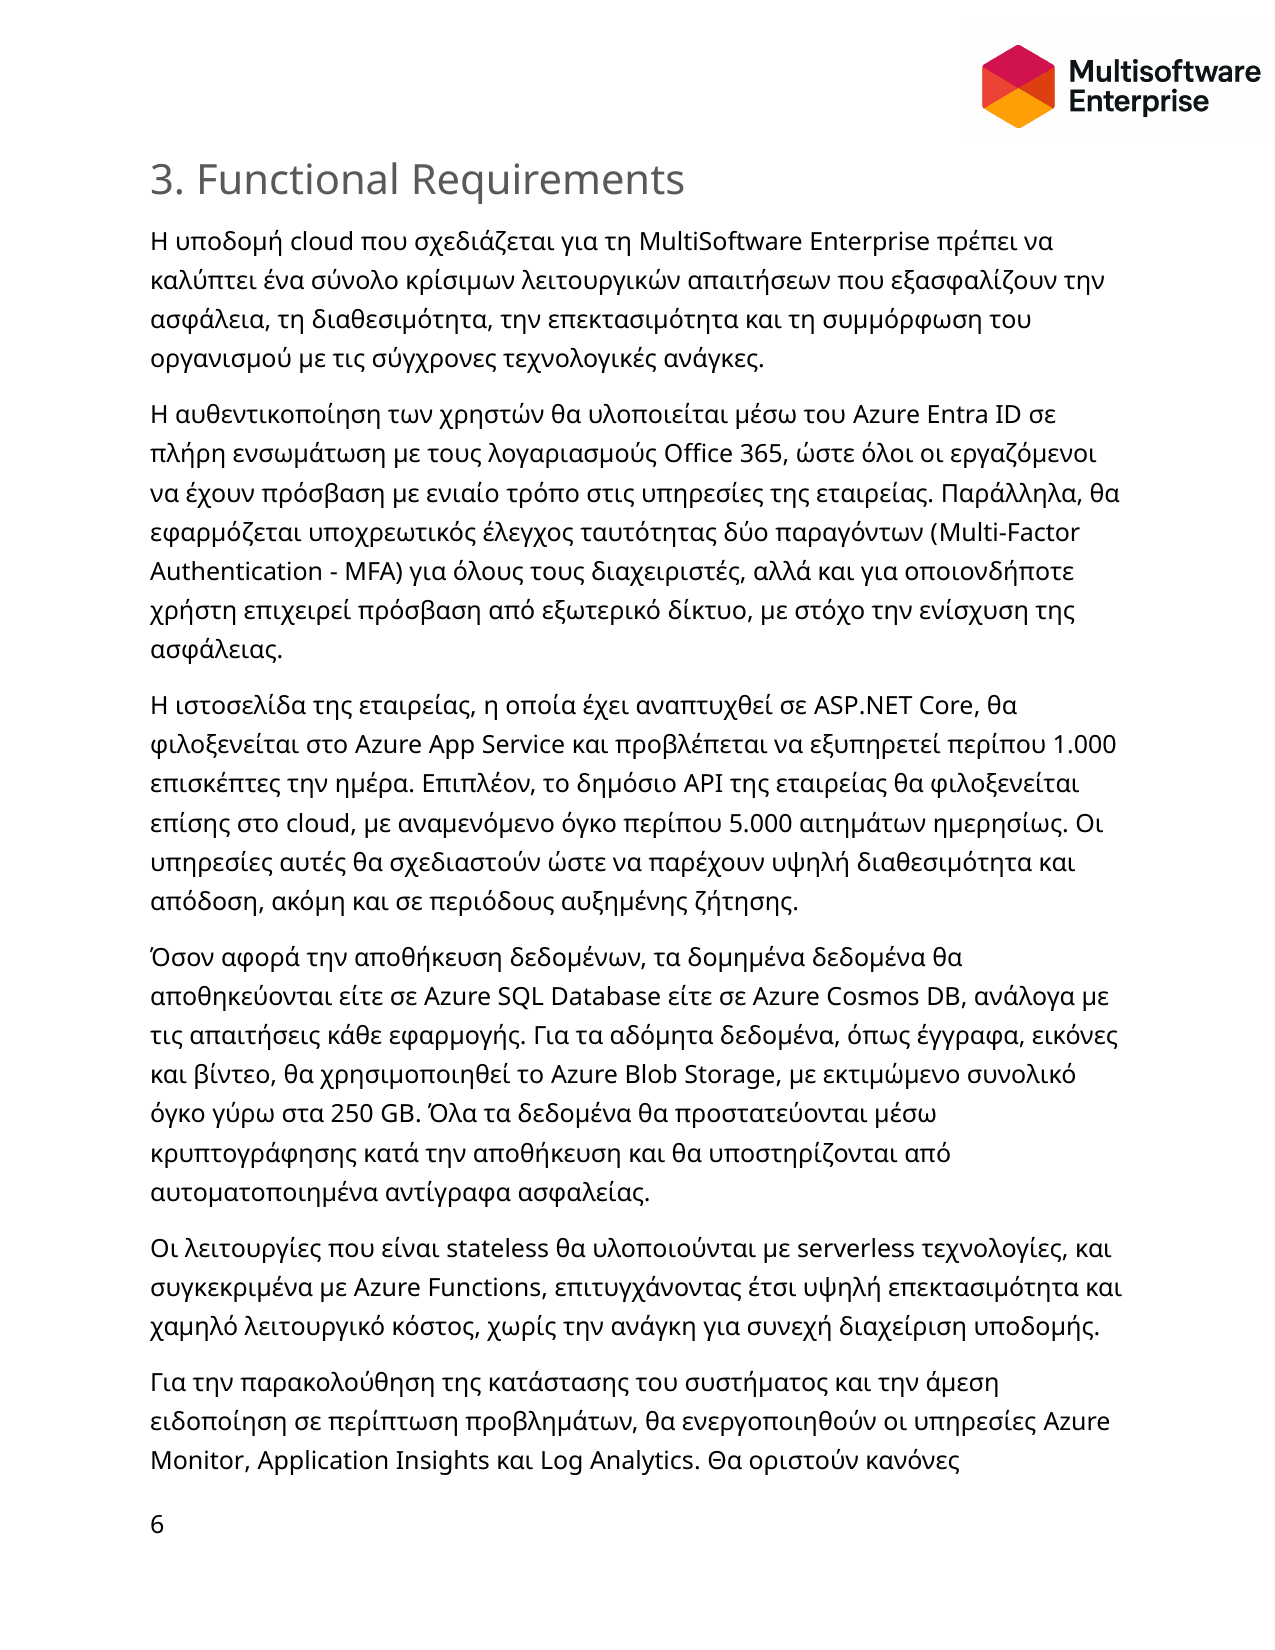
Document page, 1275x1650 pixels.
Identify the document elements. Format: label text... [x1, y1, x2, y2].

text Η ιστοσελίδα της εταιρείας, η οποία έχει αναπτυχθεί σε ASP.NET Core, θα φιλοξενείται στο Azure App Service και προβλέπεται να εξυπηρετεί περίπου 1.000 επισκέπτες την ημέρα. Επιπλέον, το δημόσιο API της εταιρείας θα φιλοξενείται επίσης στο cloud, με αναμενόμενο όγκο περίπου 5.000 αιτημάτων ημερησίως. Οι υπηρεσίες αυτές θα σχεδιαστούν ώστε να παρέχουν υψηλή διαθεσιμότητα και απόδοση, ακόμη και σε περιόδους αυξημένης ζήτησης. [150, 688, 1125, 918]
text Η υποδομή cloud που σχεδιάζεται για τη MultiSoftware Enterprise πρέπει να καλύπτει ένα σύνολο κρίσιμων λειτουργικών απαιτήσεων που εξασφαλίζουν την ασφάλεια, τη διαθεσιμότητα, την επεκτασιμότητα και τη συμμόρφωση του οργανισμού με τις σύγχρονες τεχνολογικές ανάγκες. [150, 223, 1125, 375]
picture [963, 17, 1275, 139]
text Η αυθεντικοποίηση των χρηστών θα υλοποιείται μέσω του Azure Entra ID σε πλήρη ενσωμάτωση με τους λογαριασμούς Office 365, ώστε όλοι οι εργαζόμενοι να έχουν πρόσβαση με ενιαίο τρόπο στις υπηρεσίες της εταιρείας. Παράλληλα, θα εφαρμόζεται υποχρεωτικός έλεγχος ταυτότητας δύο παραγόντων (Multi-Factor Authentication - MFA) για όλους τους διαχειριστές, αλλά και για οποιονδήποτε χρήστη επιχειρεί πρόσβαση από εξωτερικό δίκτυο, με στόχο την ενίσχυση της ασφάλειας. [150, 397, 1125, 666]
subtitle 3. Functional Requirements [150, 150, 1125, 207]
text Οι λειτουργίες που είναι stateless θα υλοποιούνται με serverless τεχνολογίες, και συγκεκριμένα με Azure Functions, επιτυγχάνοντας έτσι υψηλή επεκτασιμότητα και χαμηλό λειτουργικό κόστος, χωρίς την ανάγκη για συνεχή διαχείριση υποδομής. [150, 1230, 1125, 1343]
text Όσον αφορά την αποθήκευση δεδομένων, τα δομημένα δεδομένα θα αποθηκεύονται είτε σε Azure SQL Database είτε σε Azure Cosmos DB, ανάλογα με τις απαιτήσεις κάθε εφαρμογής. Για τα αδόμητα δεδομένα, όπως έγγραφα, εικόνες και βίντεο, θα χρησιμοποιηθεί το Azure Blob Storage, με εκτιμώμενο συνολικό όγκο γύρω στα 250 GB. Όλα τα δεδομένα θα προστατεύονται μέσω κρυπτογράφησης κατά την αποθήκευση και θα υποστηρίζονται από αυτοματοποιημένα αντίγραφα ασφαλείας. [150, 939, 1125, 1208]
